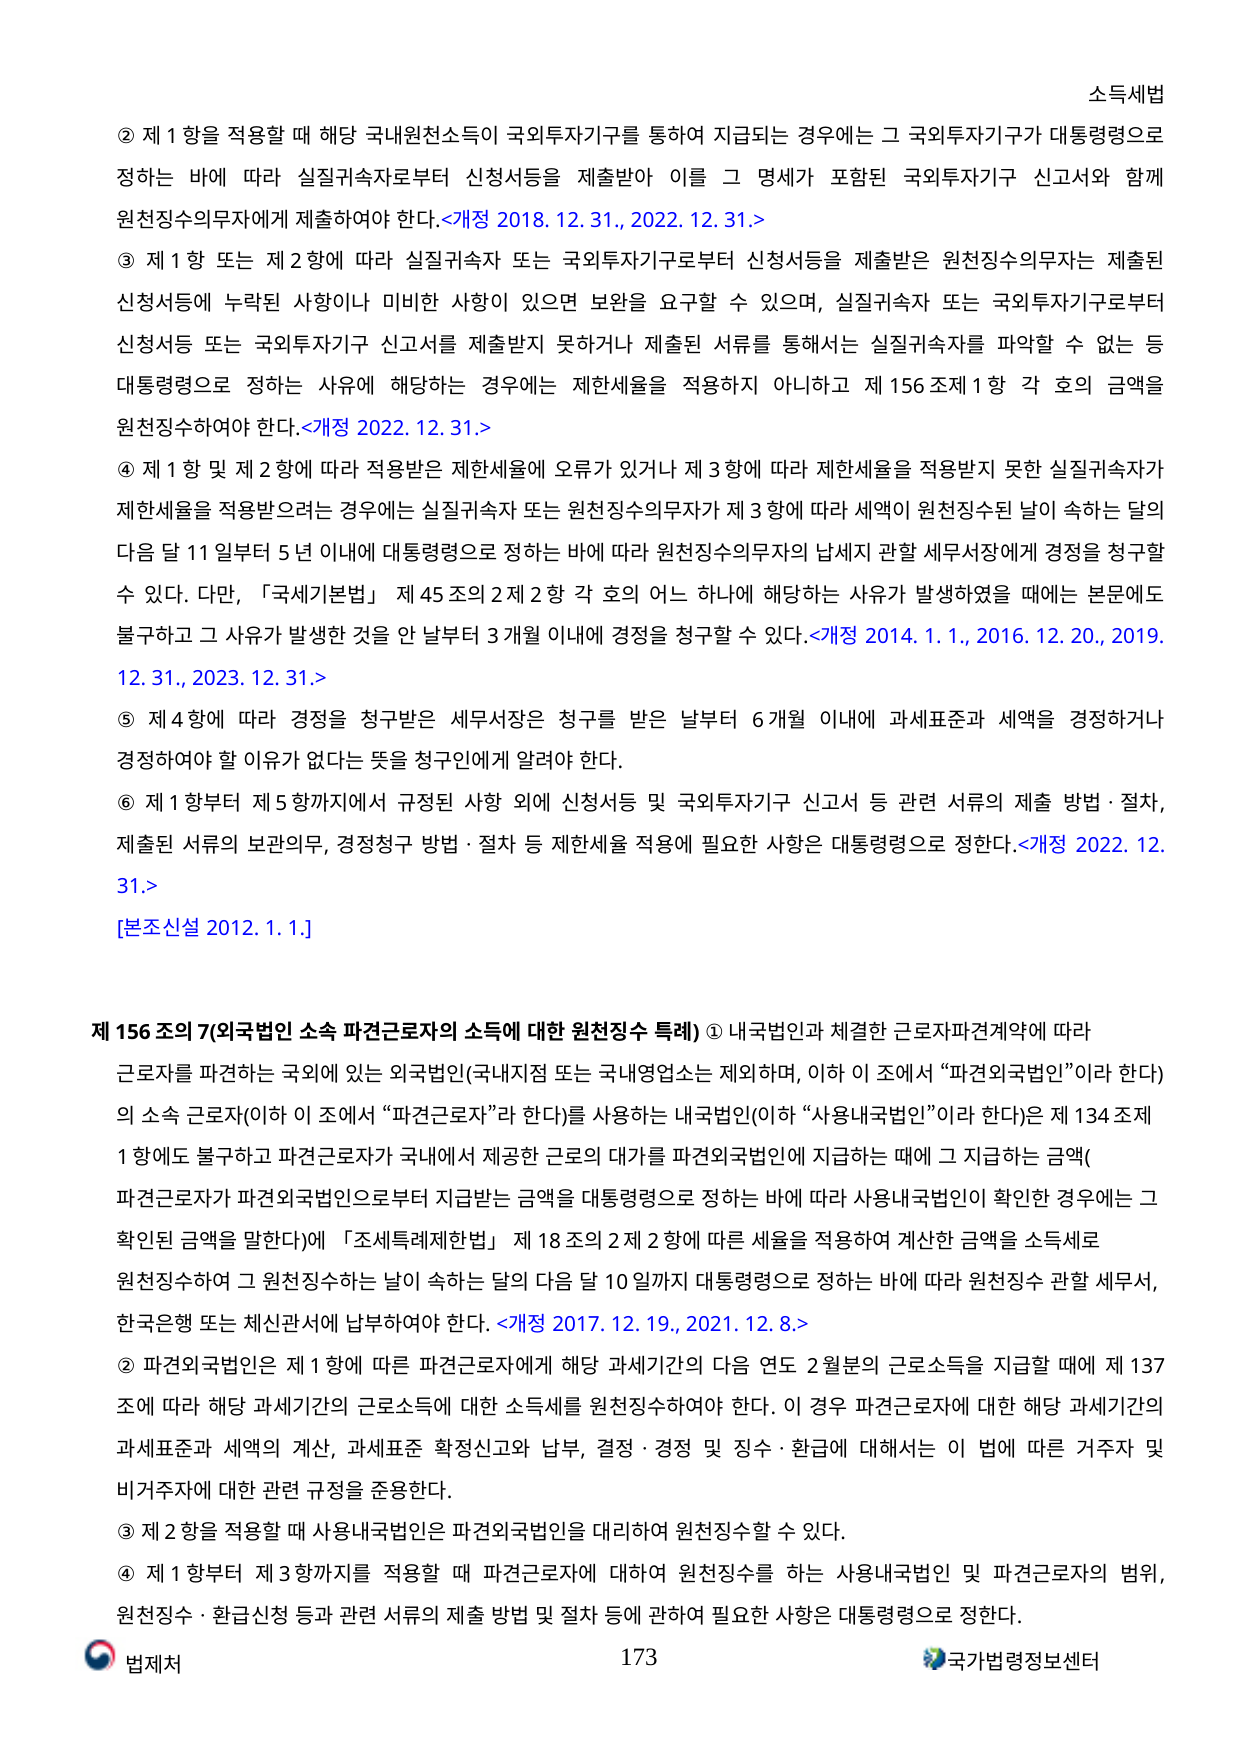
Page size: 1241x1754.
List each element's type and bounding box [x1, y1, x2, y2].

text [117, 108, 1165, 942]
picture [892, 1637, 948, 1670]
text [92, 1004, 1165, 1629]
picture [75, 1637, 126, 1673]
